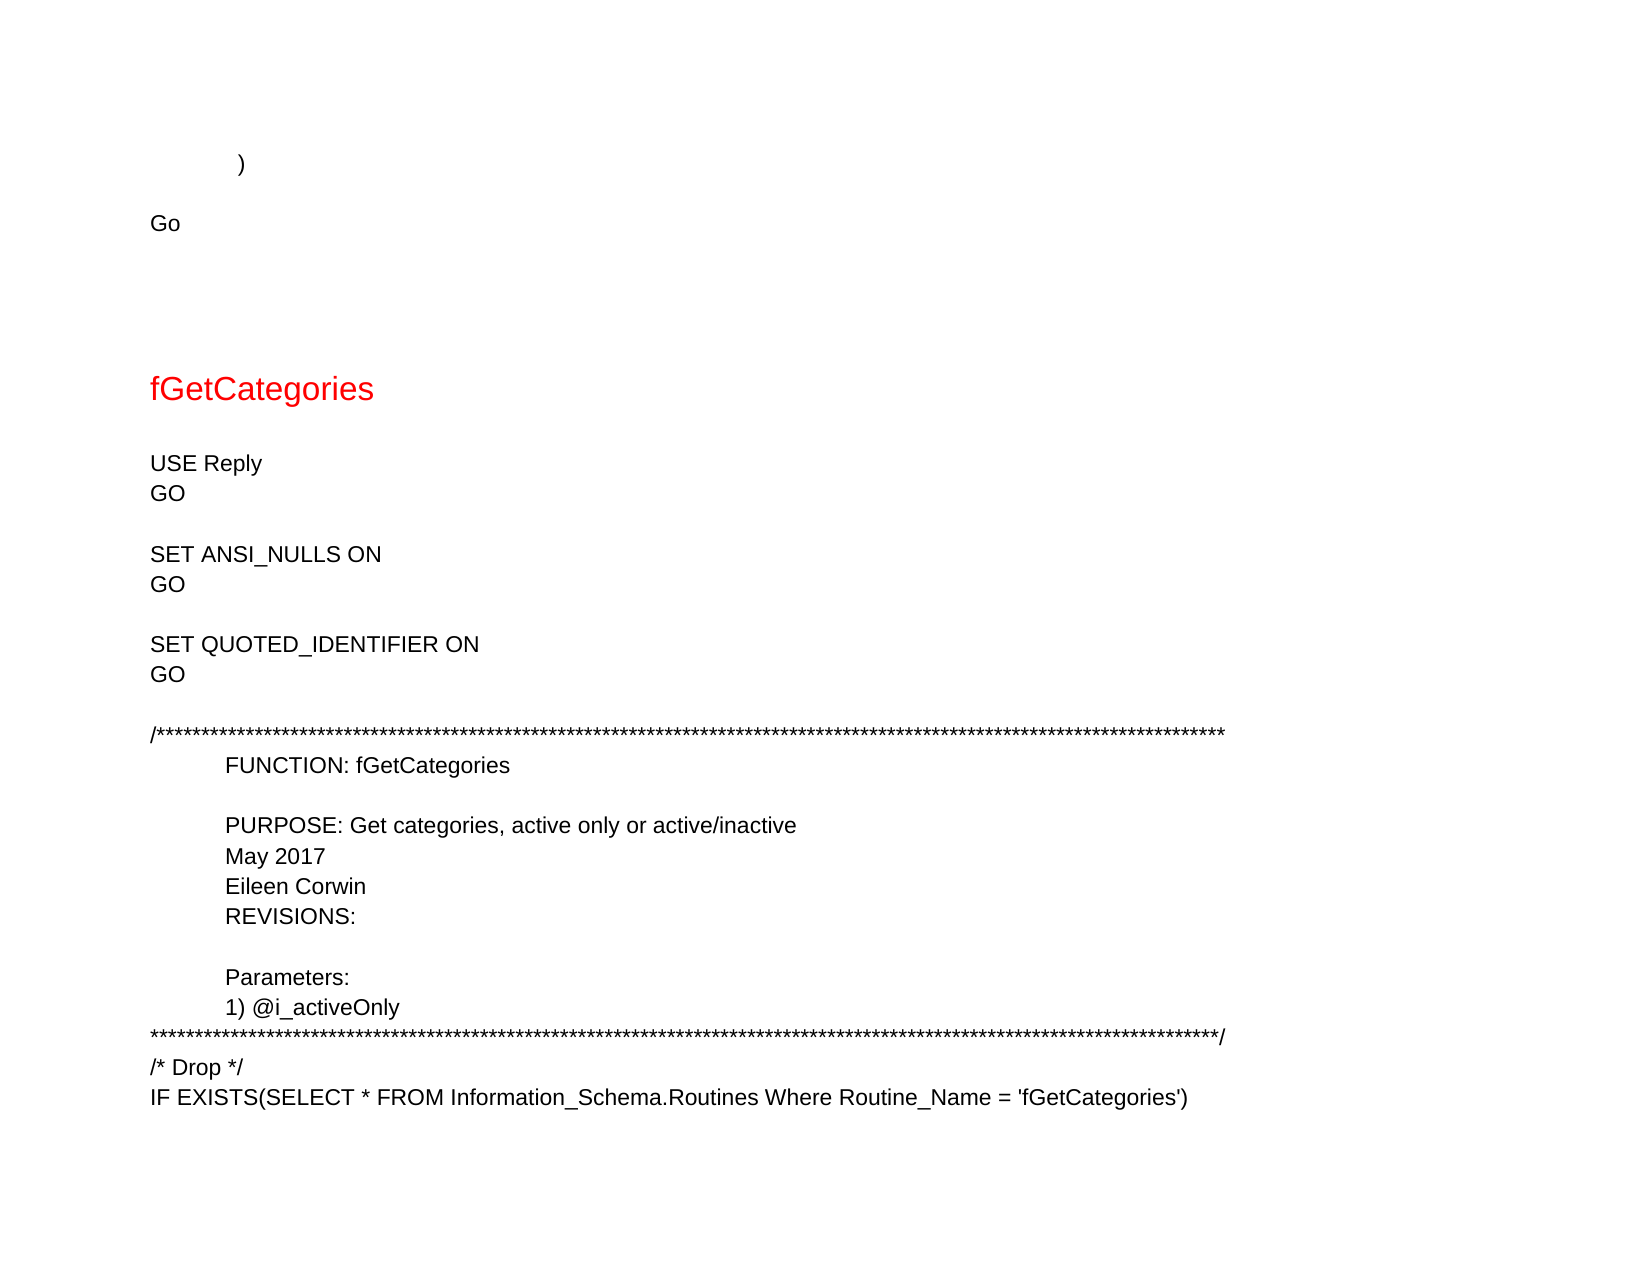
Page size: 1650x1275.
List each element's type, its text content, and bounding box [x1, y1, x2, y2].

subtitle fGetCategories [150, 369, 1500, 407]
text GO [150, 480, 1500, 506]
text 1) @i_activeOnly [150, 994, 1500, 1020]
text IF EXISTS(SELECT * FROM Information_Schema.Routines Where Routine_Name = 'fGetCategories') [150, 1084, 1500, 1111]
text GO [150, 661, 1500, 688]
text /************************************************************************************************************************ [150, 722, 1500, 748]
text PURPOSE: Get categories, active only or active/inactive [150, 812, 1500, 839]
text USE Reply [150, 450, 1500, 476]
text /* Drop */ [150, 1054, 1500, 1080]
text Parameters: [150, 963, 1500, 990]
text ) [150, 150, 1500, 176]
text REVISIONS: [150, 903, 1500, 929]
text ************************************************************************************************************************/ [150, 1024, 1500, 1050]
text GO [150, 571, 1500, 597]
text May 2017 [150, 843, 1500, 869]
text FUNCTION: fGetCategories [150, 752, 1500, 778]
text Go [150, 210, 1500, 237]
text SET QUOTED_IDENTIFIER ON [150, 631, 1500, 657]
text Eileen Corwin [150, 873, 1500, 899]
text SET ANSI_NULLS ON [150, 541, 1500, 567]
